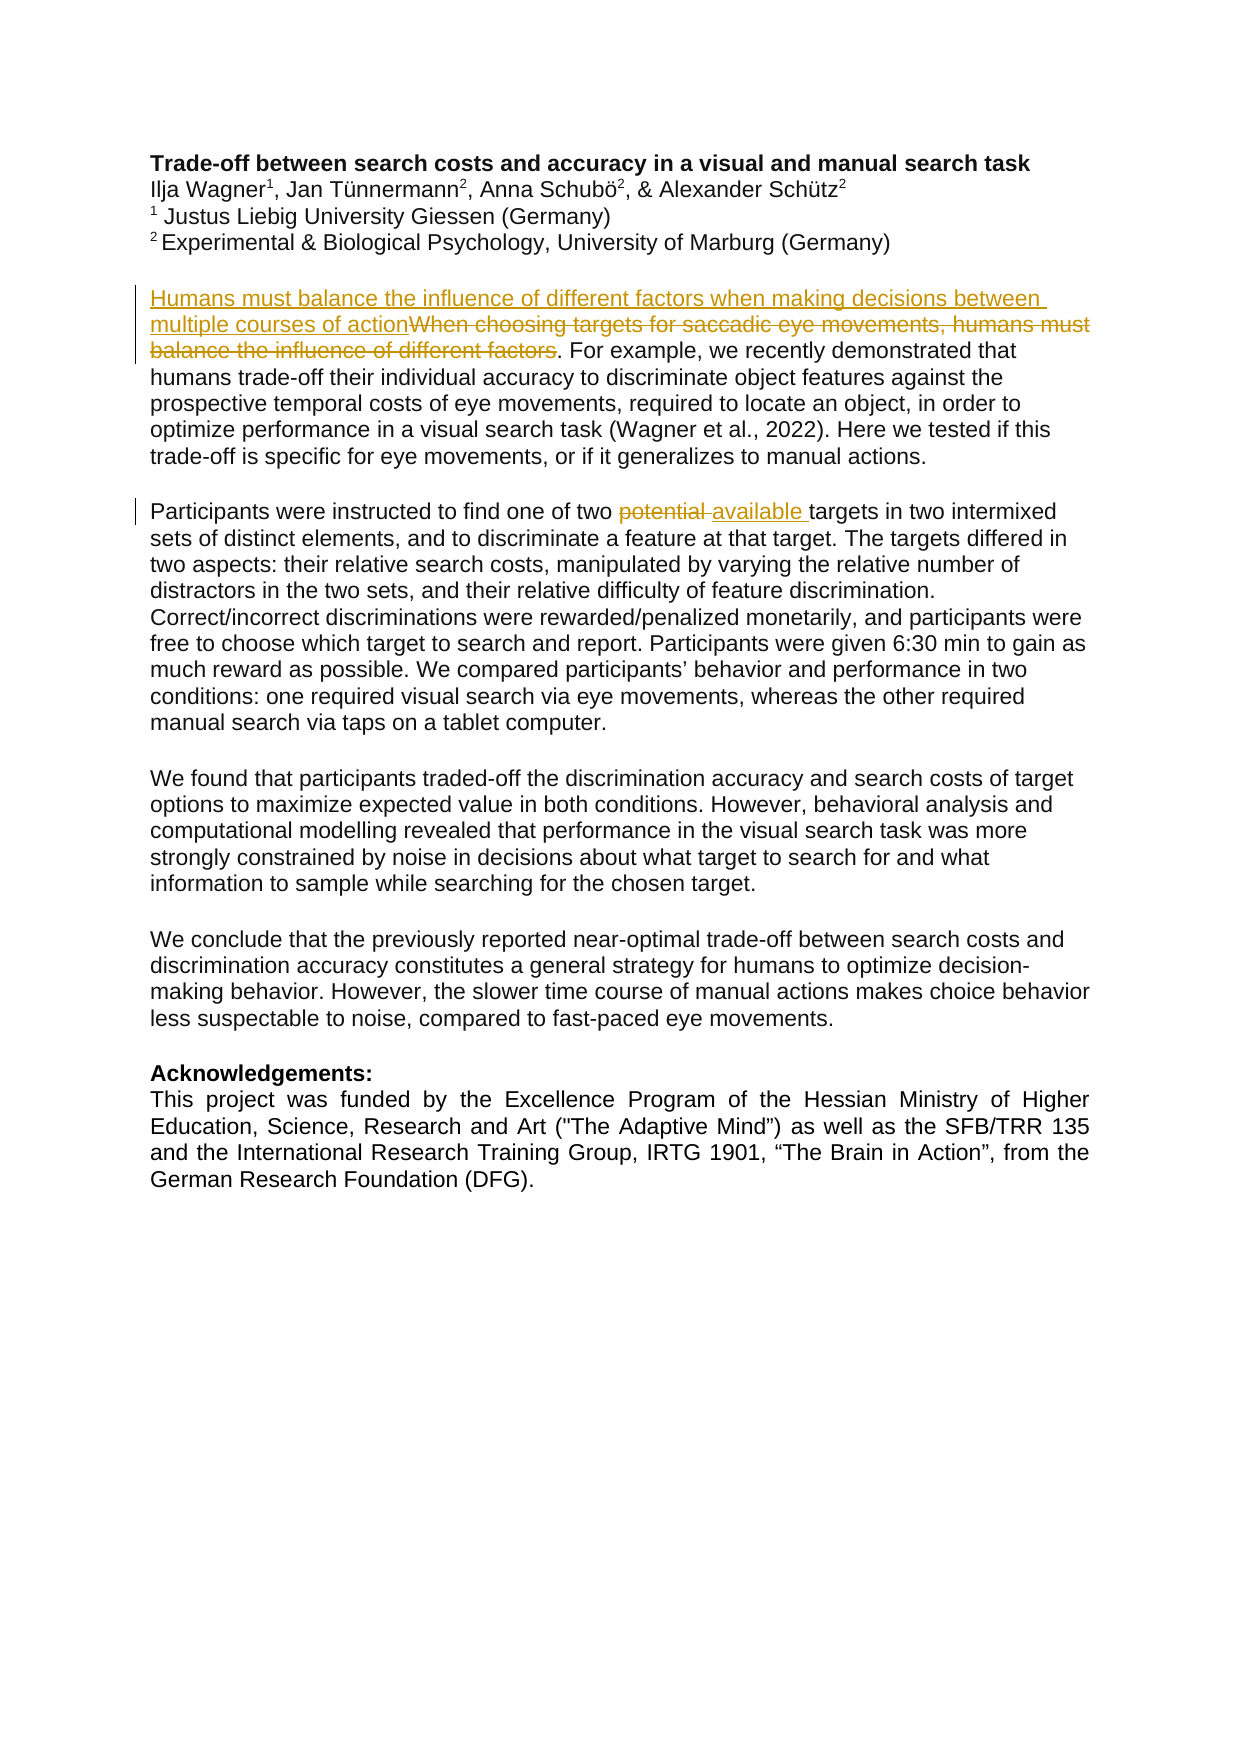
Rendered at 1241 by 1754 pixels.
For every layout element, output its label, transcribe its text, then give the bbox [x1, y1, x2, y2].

text . For example, we recently demonstrated that humans trade-off their individual accuracy to discriminate object features against the prospective temporal costs of eye movements, required to locate an object, in order to optimize performance in a visual search task (Wagner et al., 2022). Here we tested if this trade-off is specific for eye movements, or if it generalizes to manual actions. [150, 284, 1090, 469]
text Participants were instructed to find one of two targets in two intermixed sets of distinct elements, and to discriminate a feature at that target. The targets differed in two aspects: their relative search costs, manipulated by varying the relative number of distractors in the two sets, and their relative difficulty of feature discrimination. Correct/incorrect discriminations were rewarded/penalized monetarily, and participants were free to choose which target to search and report. Participants were given 6:30 min to gain as much reward as possible. We compared participants’ behavior and performance in two conditions: one required visual search via eye movements, whereas the other required manual search via taps on a tablet computer. [150, 498, 1090, 735]
text Acknowledgements: This project was funded by the Excellence Program of the Hessian Ministry of Higher Education, Science, Research and Art ("The Adaptive Mind”) as well as the SFB/TRR 135 and the International Research Training Group, IRTG 1901, “The Brain in Action”, from the German Research Foundation (DFG). [150, 1060, 1090, 1192]
text We conclude that the previously reported near-optimal trade-off between search costs and discrimination accuracy constitutes a general strategy for humans to optimize decision-making behavior. However, the slower time course of manual actions makes choice behavior less suspectable to noise, compared to fast-paced eye movements. [150, 926, 1090, 1031]
text We found that participants traded-off the discrimination accuracy and search costs of target options to maximize expected value in both conditions. However, behavioral analysis and computational modelling revealed that performance in the visual search task was more strongly constrained by noise in decisions about what target to search for and what information to sample while searching for the chosen target. [150, 764, 1090, 896]
text Trade-off between search costs and accuracy in a visual and manual search task Ilja Wagner1, Jan Tünnermann2, Anna Schubö2, & Alexander Schütz2 1 Justus Liebig University Giessen (Germany) 2 Experimental & Biological Psychology, University of Marburg (Germany) [150, 150, 1090, 255]
